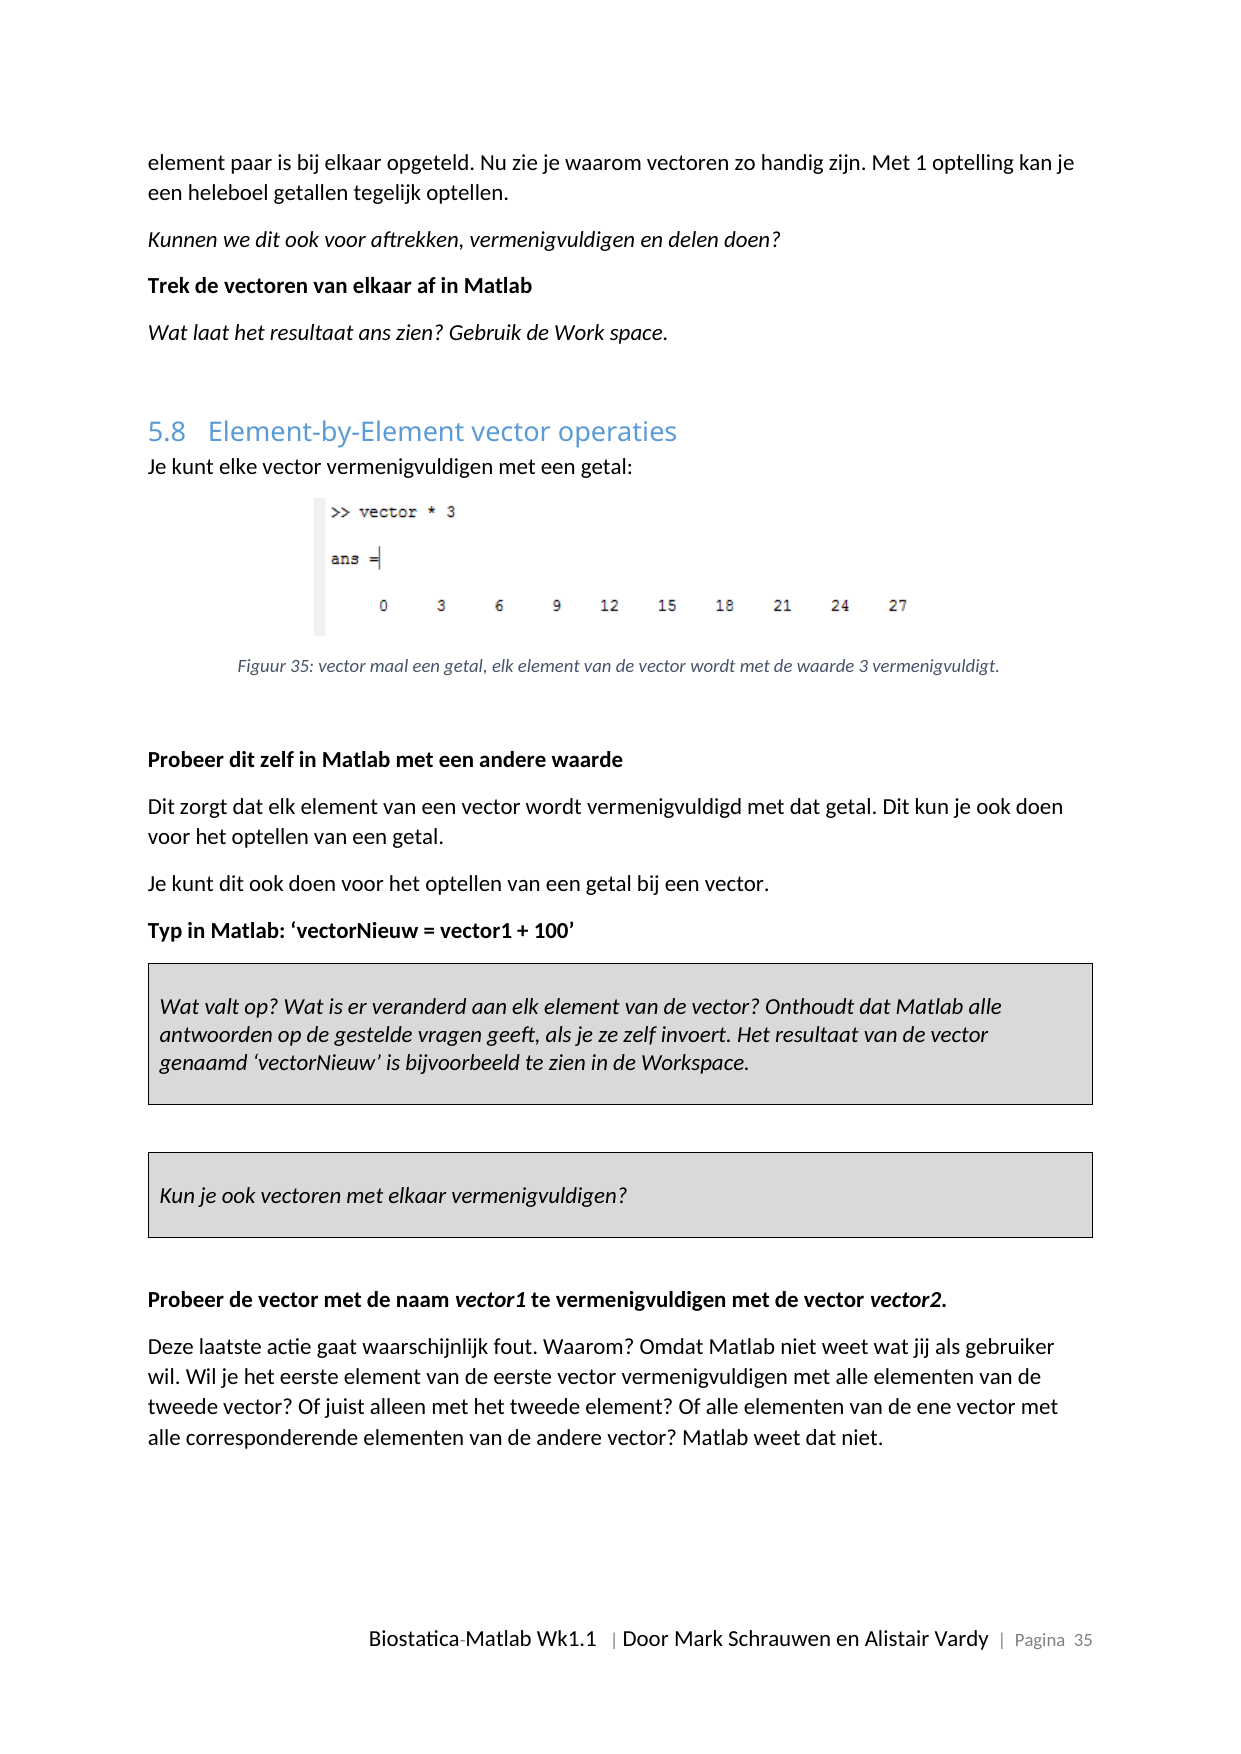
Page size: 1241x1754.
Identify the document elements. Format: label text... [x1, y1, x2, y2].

table_header Wat valt op? Wat is er veranderd aan elk element van de vector? Onthoudt dat Matlab alle antwoorden op de gestelde vragen geeft, als je ze zelf invoert. Het resultaat van de vector genaamd ‘vectorNieuw’ is bijvoorbeeld te zien in de Workspace. [149, 964, 1092, 1104]
text Typ in Matlab: ‘vectorNieuw = vector1 + 100’ [148, 916, 1093, 944]
text Je kunt dit ook doen voor het optellen van een getal bij een vector. [148, 869, 1093, 897]
text Probeer de vector met de naam vector1 te vermenigvuldigen met de vector vector2. [148, 1285, 1093, 1313]
table_header Kun je ook vectoren met elkaar vermenigvuldigen? [149, 1153, 1092, 1237]
text Je kunt elke vector vermenigvuldigen met een getal: [148, 452, 1093, 480]
subtitle Element-by-Element vector operaties [148, 412, 1093, 449]
text Kunnen we dit ook voor aftrekken, vermenigvuldigen en delen doen? [148, 225, 1093, 253]
text Deze laatste actie gaat waarschijnlijk fout. Waarom? Omdat Matlab niet weet wat jij als gebruiker wil. Wil je het eerste element van de eerste vector vermenigvuldigen met alle elementen van de tweede vector? Of juist alleen met het tweede element? Of alle elementen van de ene vector met alle corresponderende elementen van de andere vector? Matlab weet dat niet. [148, 1332, 1093, 1451]
text Trek de vectoren van elkaar af in Matlab [148, 272, 1093, 299]
text Probeer dit zelf in Matlab met een andere waarde [148, 745, 1093, 773]
text Wat laat het resultaat ans zien? Gebruik de Work space. [148, 318, 1093, 346]
picture [313, 498, 927, 636]
text Dit zorgt dat elk element van een vector wordt vermenigvuldigd met dat getal. Dit kun je ook doen voor het optellen van een getal. [148, 792, 1093, 850]
